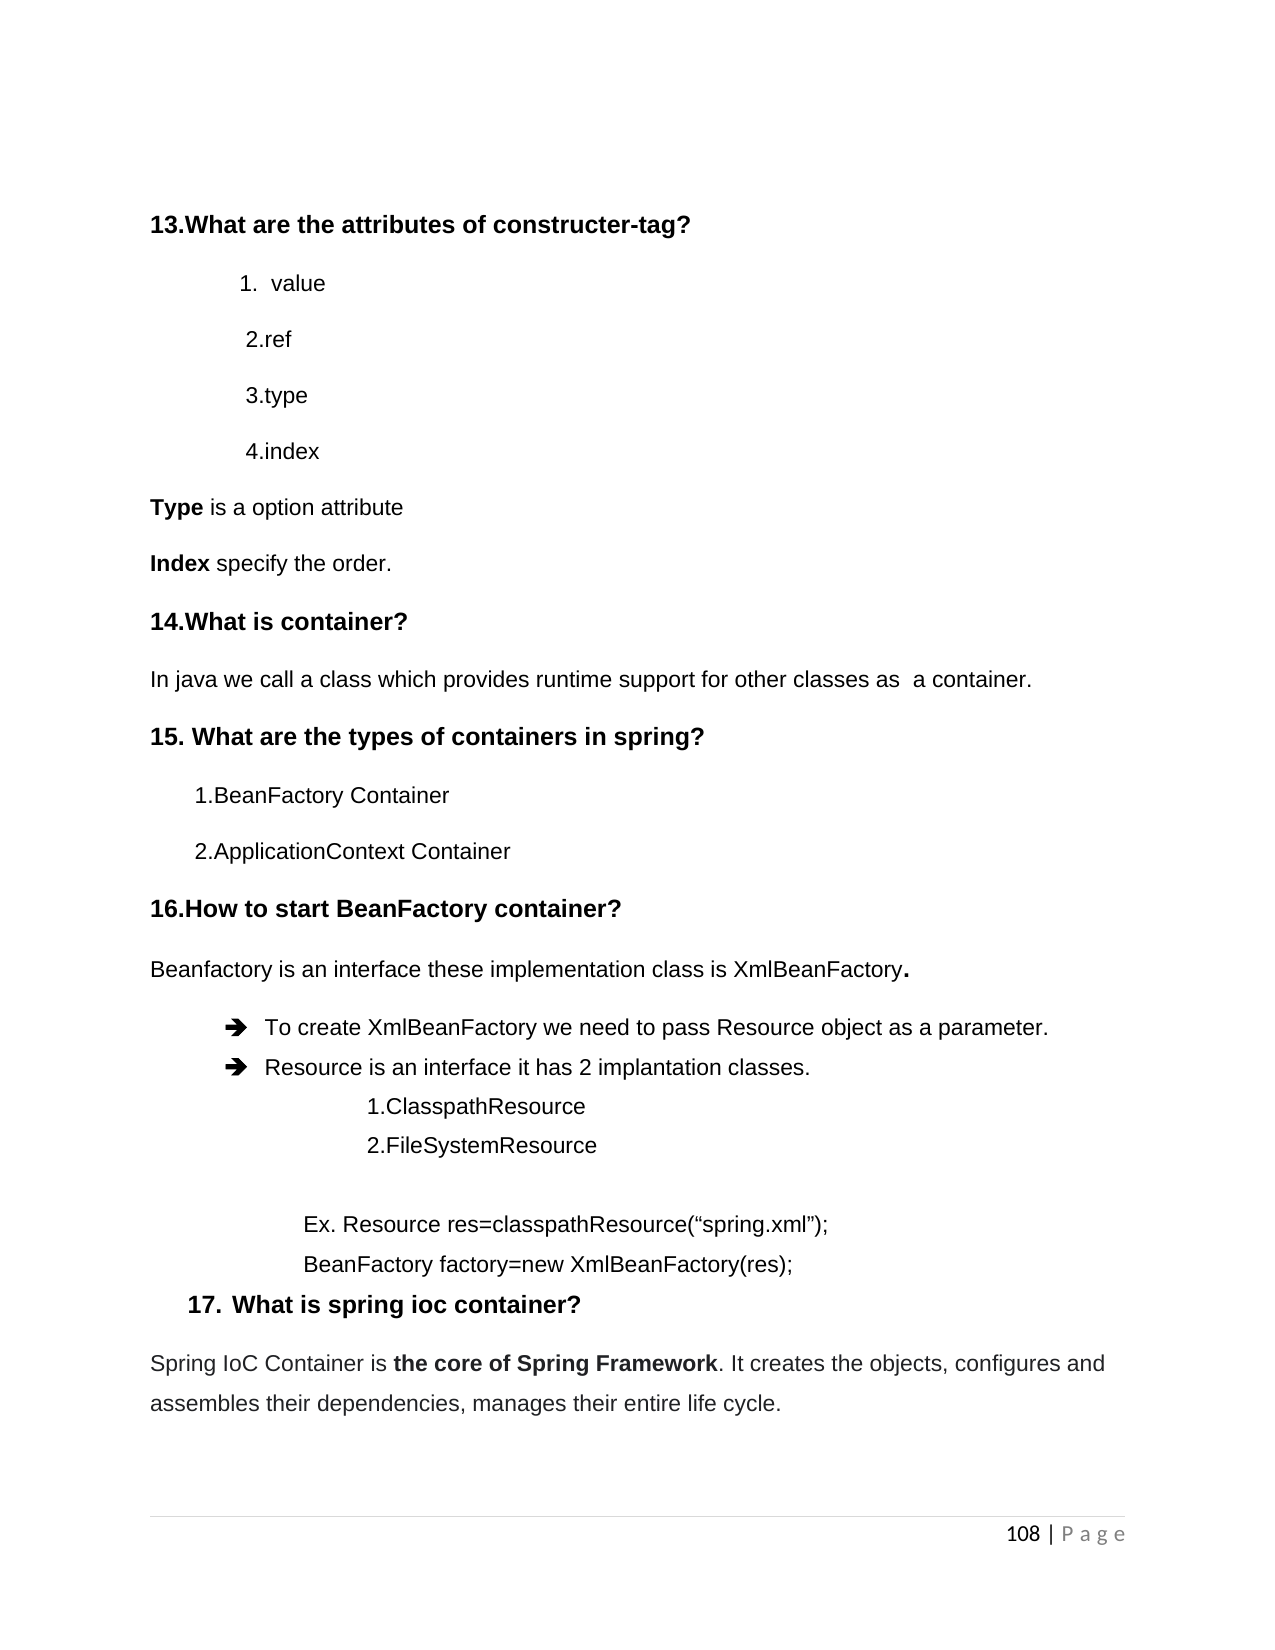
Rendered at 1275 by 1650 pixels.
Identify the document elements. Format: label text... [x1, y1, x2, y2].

text Type is a option attribute [150, 494, 1125, 521]
text Spring IoC Container is the core of Spring Framework. It creates the objects, configures and assembles their dependencies, manages their entire life cycle. [150, 1350, 1125, 1416]
text 2.ApplicationContext Container [150, 838, 1125, 865]
text 3.type [150, 382, 1125, 408]
list 1.ClasspathResource [303, 1093, 1125, 1119]
text 14.What is container? [150, 606, 1125, 635]
text Index specify the order. [150, 550, 1125, 577]
text 13.What are the attributes of constructer-tag? [150, 210, 1125, 238]
text 1.BeanFactory Container [150, 782, 1125, 808]
list To create XmlBeanFactory we need to pass Resource object as a parameter. [224, 1014, 1125, 1040]
list 2.FileSystemResource [303, 1132, 1125, 1159]
list What is spring ioc container? [187, 1290, 1125, 1319]
list Resource is an interface it has 2 implantation classes. [224, 1053, 1125, 1080]
list BeanFactory factory=new XmlBeanFactory(res); [303, 1251, 1125, 1277]
text In java we call a class which provides runtime support for other classes as a container. [150, 666, 1125, 693]
text 15. What are the types of containers in spring? [150, 722, 1125, 751]
text Beanfactory is an interface these implementation class is XmlBeanFactory. [150, 954, 1125, 983]
text 1. value [150, 269, 1125, 296]
list Ex. Resource res=classpathResource(“spring.xml”); [303, 1211, 1125, 1238]
text 4.index [150, 438, 1125, 464]
text 2.ref [150, 326, 1125, 352]
text 16.How to start BeanFactory container? [150, 894, 1125, 923]
